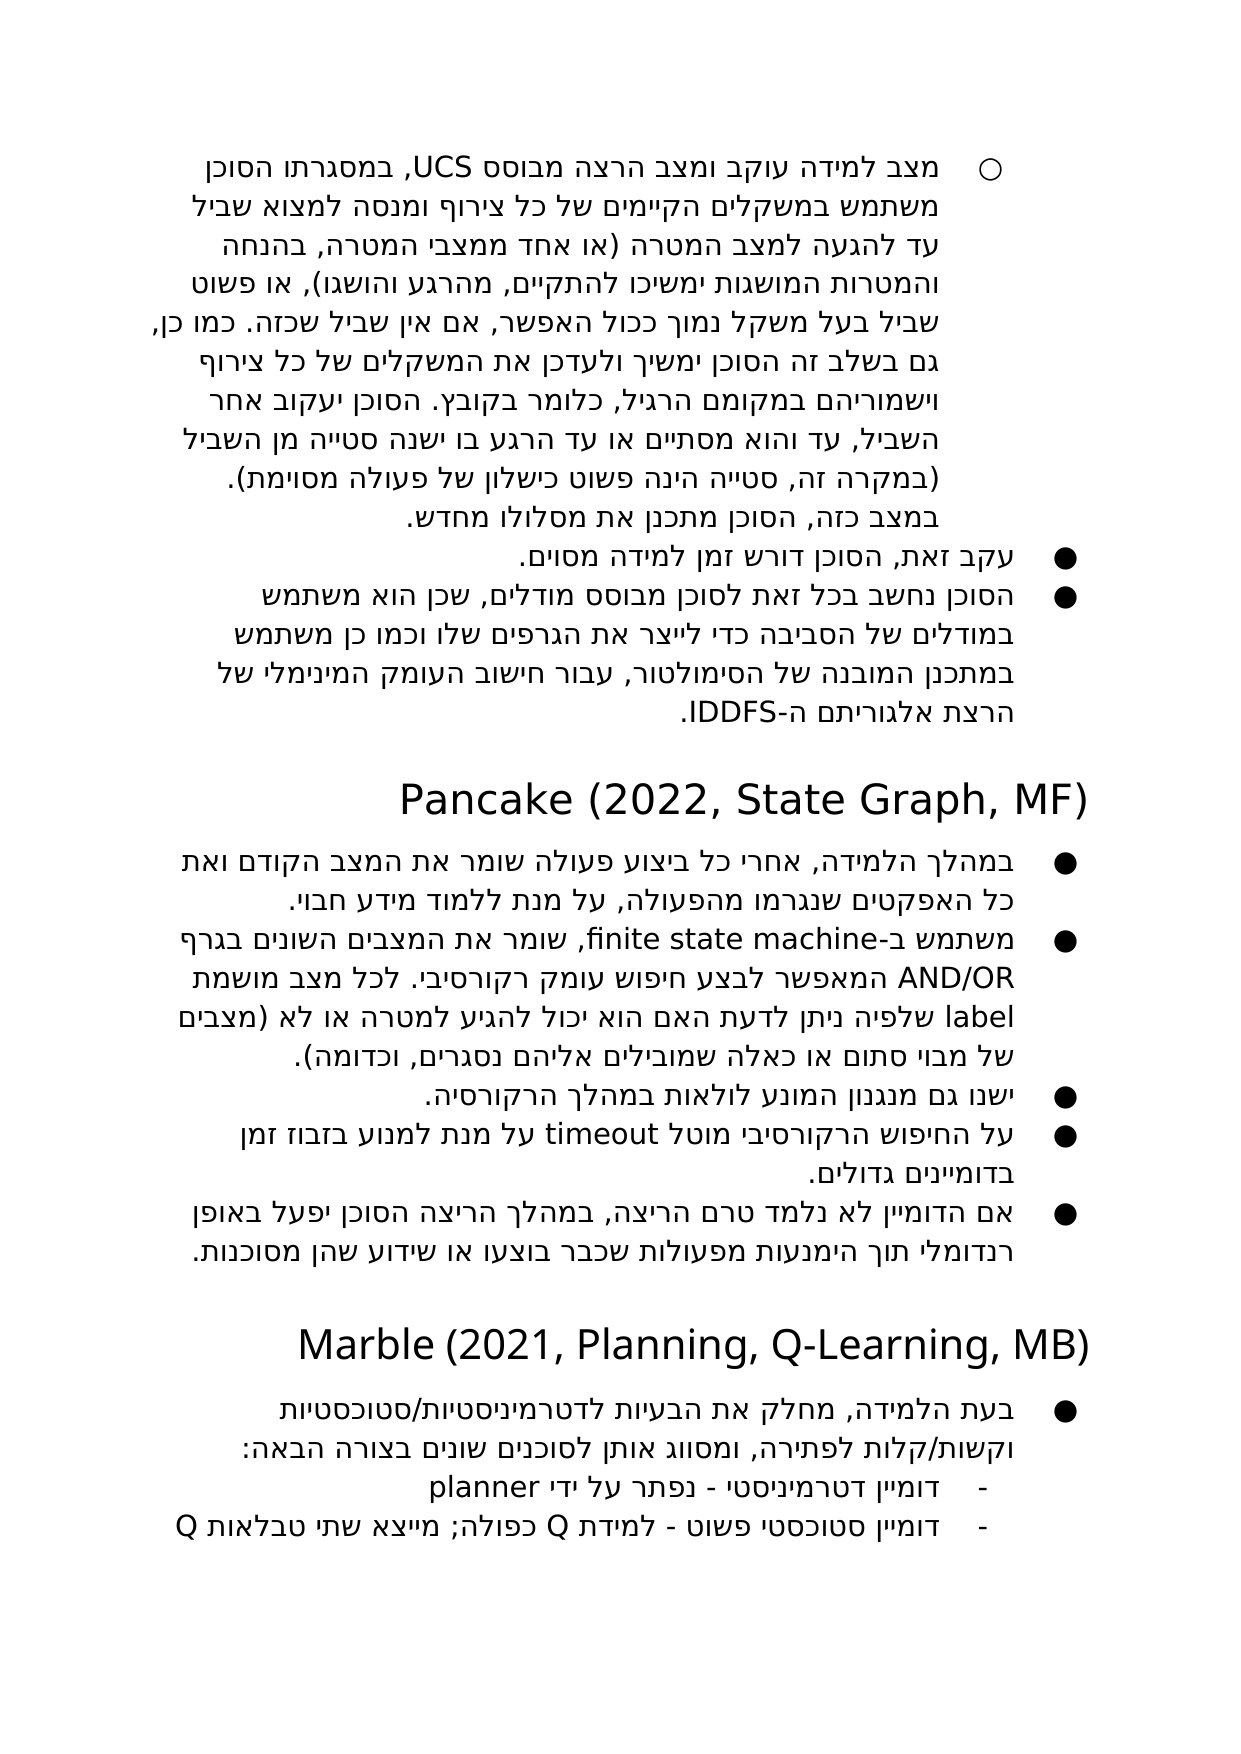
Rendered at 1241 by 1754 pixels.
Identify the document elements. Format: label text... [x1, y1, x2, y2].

list דומיין דטרמיניסטי - נפתר על ידי planner [150, 1470, 978, 1504]
list מצב למידה עוקב ומצב הרצה מבוסס UCS, במסגרתו הסוכן משתמש במשקלים הקיימים של כל צירוף ומנסה למצוא שביל עד להגעה למצב המטרה (או אחד ממצבי המטרה, בהנחה והמטרות המושגות ימשיכו להתקיים, מהרגע והושגו), או פשוט שביל בעל משקל נמוך ככול האפשר, אם אין שביל שכזה. כמו כן, גם בשלב זה הסוכן ימשיך ולעדכן את המשקלים של כל צירוף וישמוריהם במקומם הרגיל, כלומר בקובץ. הסוכן יעקוב אחר השביל, עד והוא מסתיים או עד הרגע בו ישנה סטייה מן השביל (במקרה זה, סטייה הינה פשוט כישלון של פעולה מסוימת). במצב כזה, הסוכן מתכנן את מסלולו מחדש. [150, 150, 978, 534]
list על החיפוש הרקורסיבי מוטל timeout על מנת למנוע בזבוז זמן בדומיינים גדולים. [150, 1117, 1053, 1190]
list משתמש ב-finite state machine, שומר את המצבים השונים בגרף AND/OR המאפשר לבצע חיפוש עומק רקורסיבי. לכל מצב מושמת label שלפיה ניתן לדעת האם הוא יכול להגיע למטרה או לא (מצבים של מבוי סתום או כאלה שמובילים אליהם נסגרים, וכדומה). [150, 922, 1053, 1073]
list במהלך הלמידה, אחרי כל ביצוע פעולה שומר את המצב הקודם ואת כל האפקטים שנגרמו מהפעולה, על מנת ללמוד מידע חבוי. [150, 844, 1053, 917]
subtitle Marble (2021, Planning, Q-Learning, MB) [150, 1314, 1090, 1371]
list הסוכן נחשב בכל זאת לסוכן מבוסס מודלים, שכן הוא משתמש במודלים של הסביבה כדי לייצר את הגרפים שלו וכמו כן משתמש במתכנן המובנה של הסימולטור, עבור חישוב העומק המינימלי של הרצת אלגוריתם ה-IDDFS. [150, 578, 1053, 729]
list דומיין סטוכסטי פשוט - למידת Q כפולה; מייצא שתי טבלאות Q [150, 1509, 978, 1543]
list עקב זאת, הסוכן דורש זמן למידה מסוים. [150, 539, 1053, 573]
list אם הדומיין לא נלמד טרם הריצה, במהלך הריצה הסוכן יפעל באופן רנדומלי תוך הימנעות מפעולות שכבר בוצעו או שידוע שהן מסוכנות. [150, 1195, 1053, 1268]
list בעת הלמידה, מחלק את הבעיות לדטרמיניסטיות/סטוכסטיות וקשות/קלות לפתירה, ומסווג אותן לסוכנים שונים בצורה הבאה: [150, 1392, 1053, 1465]
list ישנו גם מנגנון המונע לולאות במהלך הרקורסיה. [150, 1078, 1053, 1112]
subtitle Pancake (2022, State Graph, MF) [150, 776, 1090, 824]
